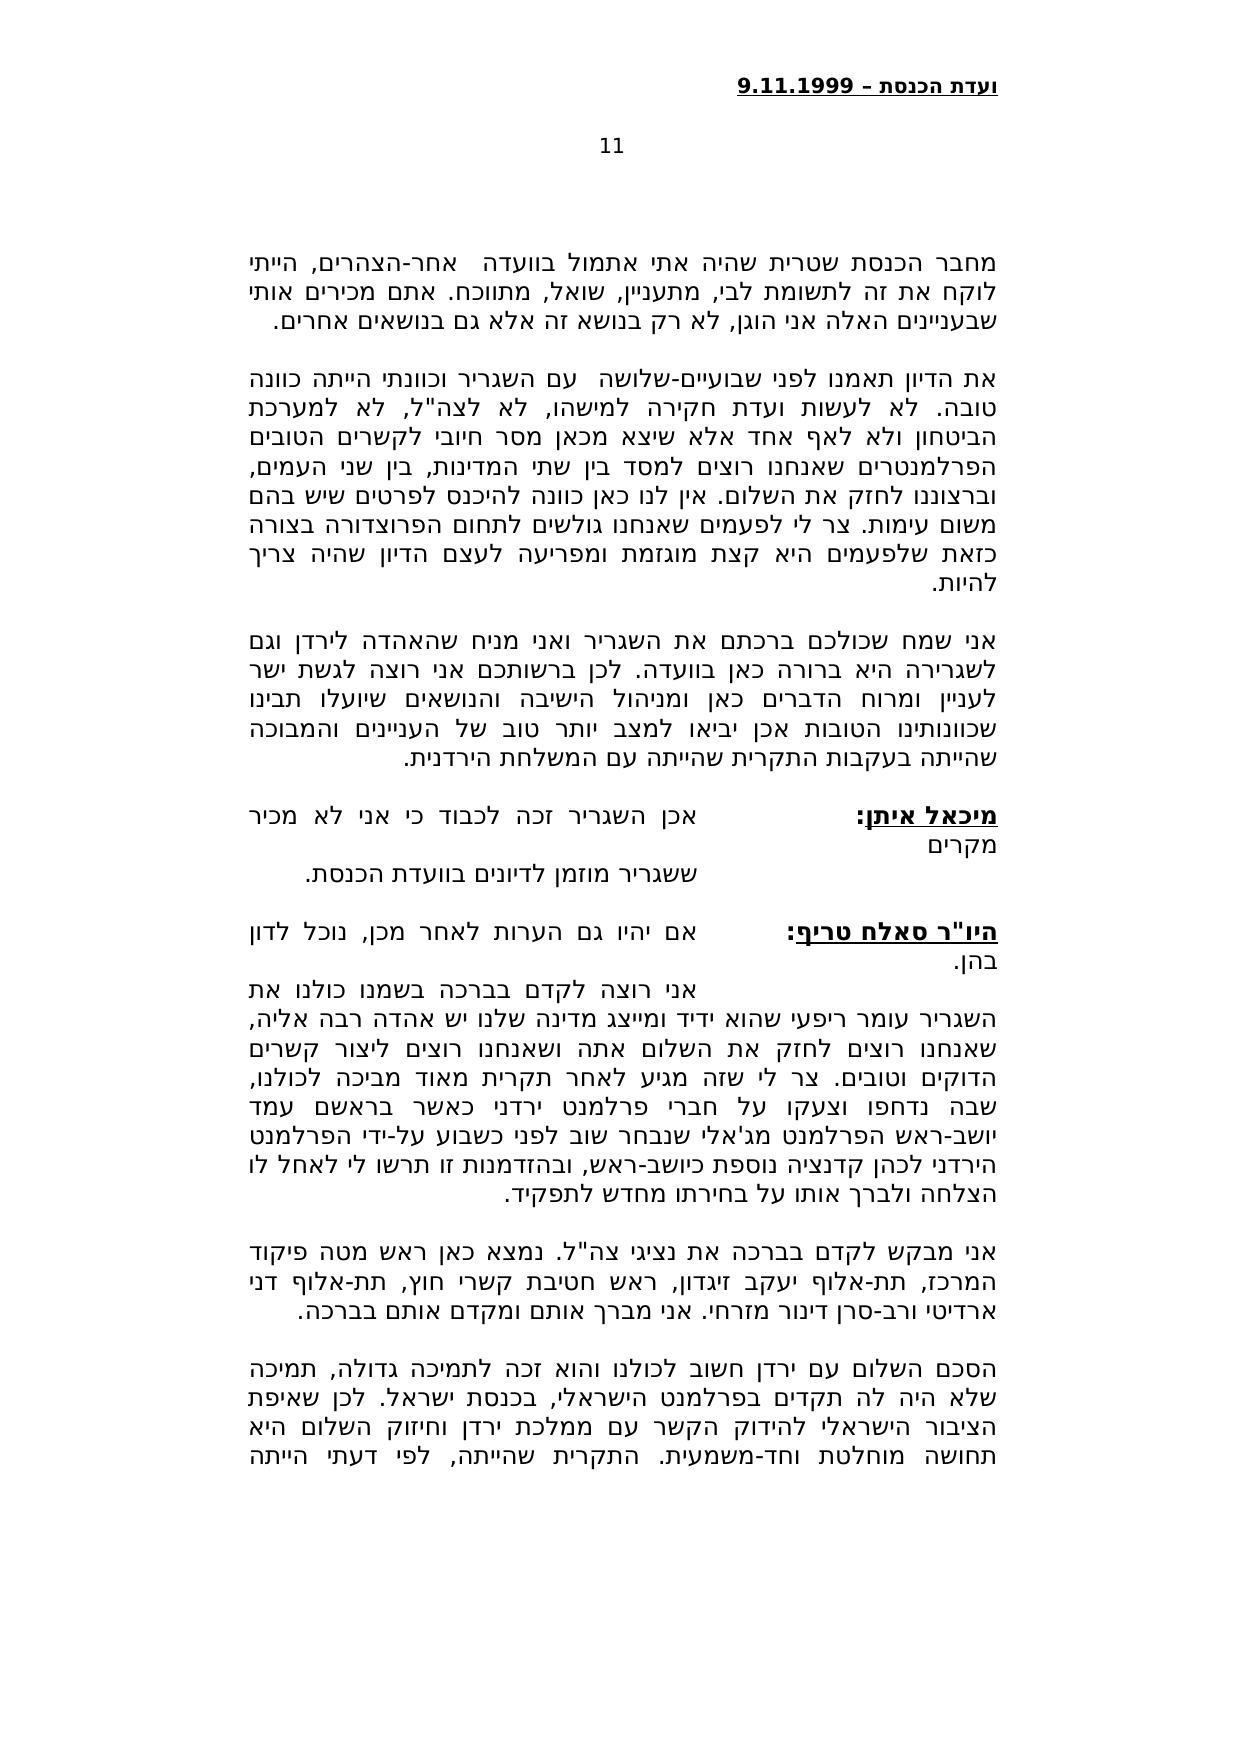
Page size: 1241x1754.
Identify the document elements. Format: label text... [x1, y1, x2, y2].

text היו"ר סאלח טריף: אם יהיו גם הערות לאחר מכן, נוכל לדון בהן. [248, 917, 998, 976]
text אני מבקש לקדם בברכה את נציגי צה"ל. נמצא כאן ראש מטה פיקוד המרכז, תת-אלוף יעקב זיגדון, ראש חטיבת קשרי חוץ, תת-אלוף דני ארדיטי ורב-סרן דינור מזרחי. אני מברך אותם ומקדם אותם בברכה. [248, 1238, 998, 1325]
text אני רוצה לקדם בברכה בשמנו כולנו את השגריר עומר ריפעי שהוא ידיד ומייצג מדינה שלנו יש אהדה רבה אליה, שאנחנו רוצים לחזק את השלום אתה ושאנחנו רוצים ליצור קשרים הדוקים וטובים. צר לי שזה מגיע לאחר תקרית מאוד מביכה לכולנו, שבה נדחפו וצעקו על חברי פרלמנט ירדני כאשר בראשם עמד יושב-ראש הפרלמנט מג'אלי שנבחר שוב לפני כשבוע על-ידי הפרלמנט הירדני לכהן קדנציה נוספת כיושב-ראש, ובהזדמנות זו תרשו לי לאחל לו הצלחה ולברך אותו על בחירתו מחדש לתפקיד. [248, 976, 998, 1209]
text את הדיון תאמנו לפני שבועיים-שלושה עם השגריר וכוונתי הייתה כוונה טובה. לא לעשות ועדת חקירה למישהו, לא לצה"ל, לא למערכת הביטחון ולא לאף אחד אלא שיצא מכאן מסר חיובי לקשרים הטובים הפרלמנטרים שאנחנו רוצים למסד בין שתי המדינות, בין שני העמים, וברצוננו לחזק את השלום. אין לנו כאן כוונה להיכנס לפרטים שיש בהם משום עימות. צר לי לפעמים שאנחנו גולשים לתחום הפרוצדורה בצורה כזאת שלפעמים היא קצת מוגזמת ומפריעה לעצם הדיון שהיה צריך להיות. [248, 364, 998, 598]
text אני שמח שכולכם ברכתם את השגריר ואני מניח שהאהדה לירדן וגם לשגרירה היא ברורה כאן בוועדה. לכן ברשותכם אני רוצה לגשת ישר לעניין ומרוח הדברים כאן ומניהול הישיבה והנושאים שיועלו תבינו שכוונותינו הטובות אכן יביאו למצב יותר טוב של העניינים והמבוכה שהייתה בעקבות התקרית שהייתה עם המשלחת הירדנית. [248, 626, 998, 772]
text מיכאל איתן: אכן השגריר זכה לכבוד כי אני לא מכיר מקרים [248, 801, 998, 859]
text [248, 248, 998, 336]
text ששגריר מוזמן לדיונים בוועדת הכנסת. [248, 859, 998, 888]
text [248, 1354, 998, 1471]
